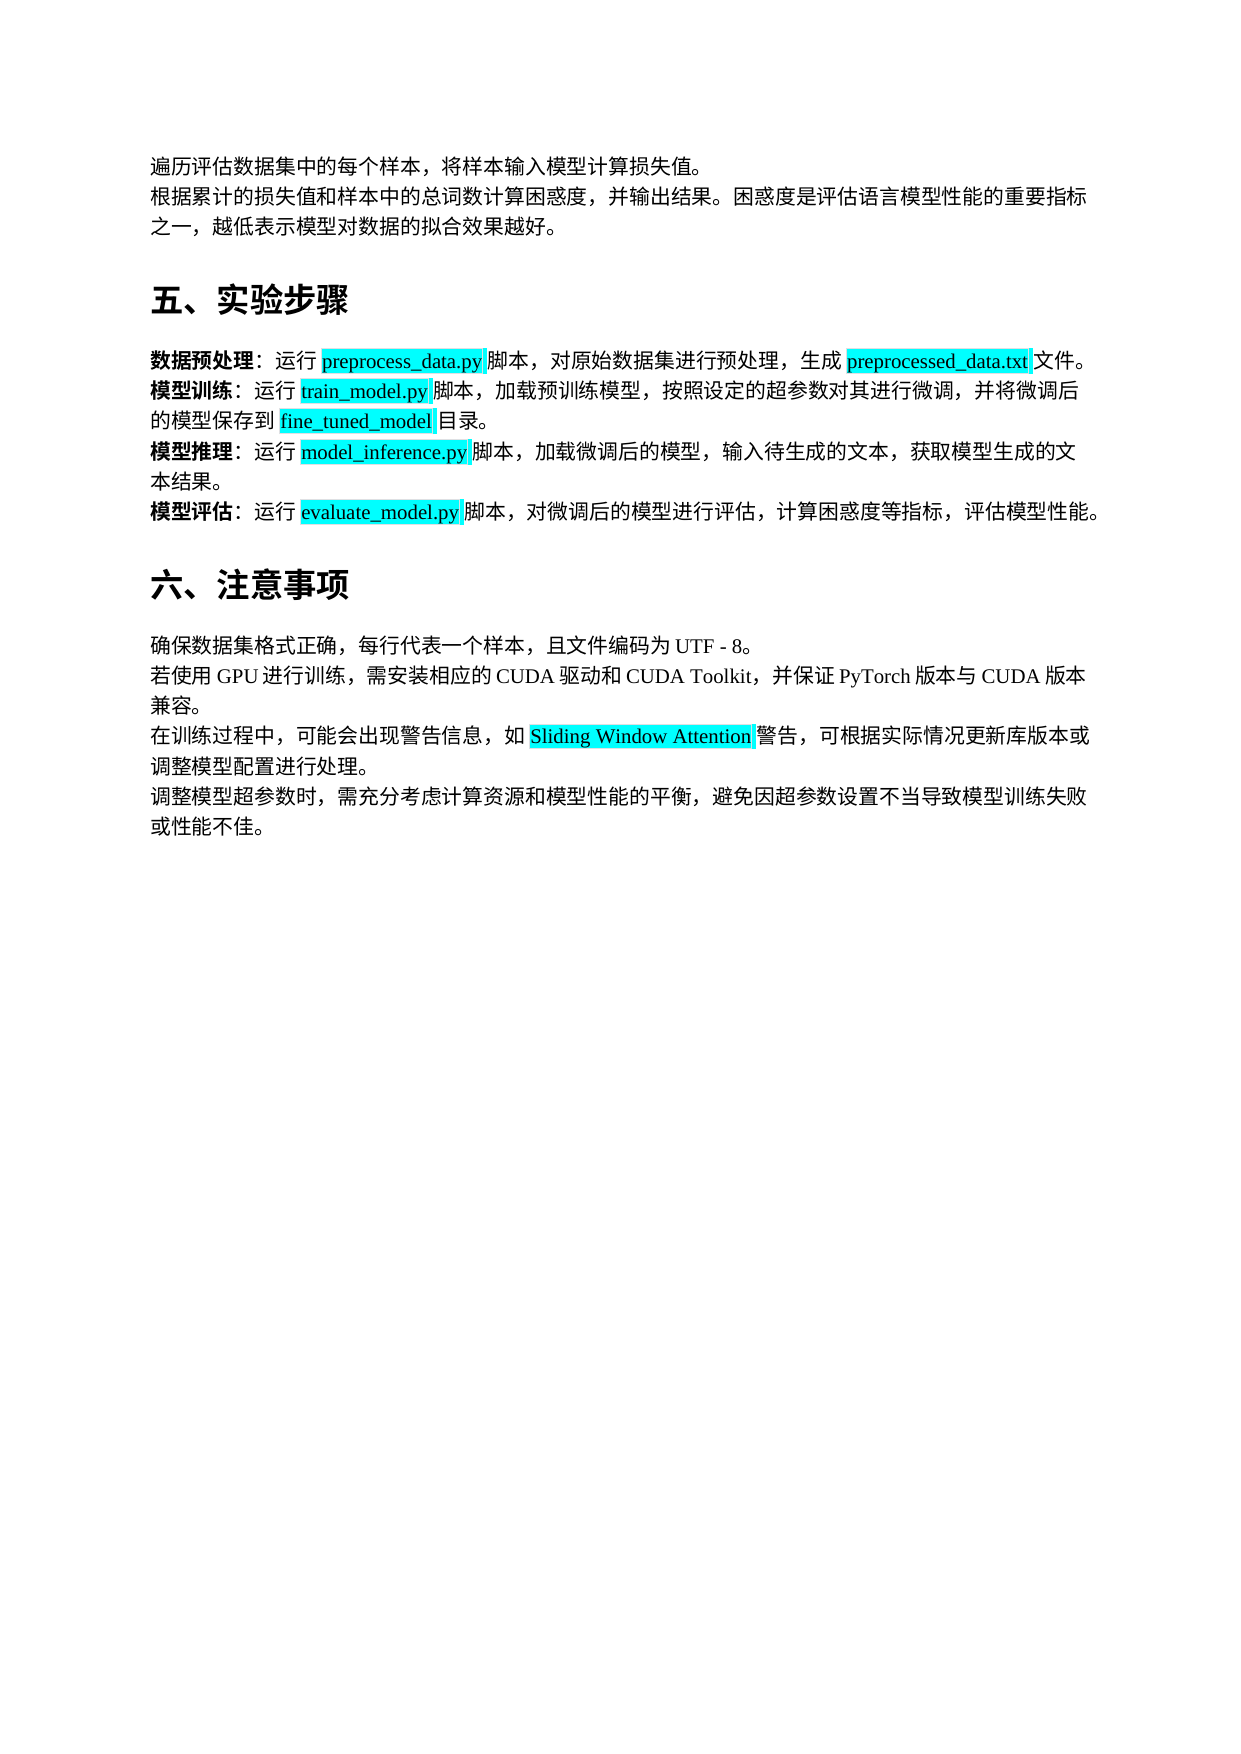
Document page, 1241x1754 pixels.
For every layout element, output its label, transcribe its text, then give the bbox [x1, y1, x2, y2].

subtitle 六、注意事项 [150, 559, 1090, 607]
subtitle 五、实验步骤 [150, 274, 1090, 322]
